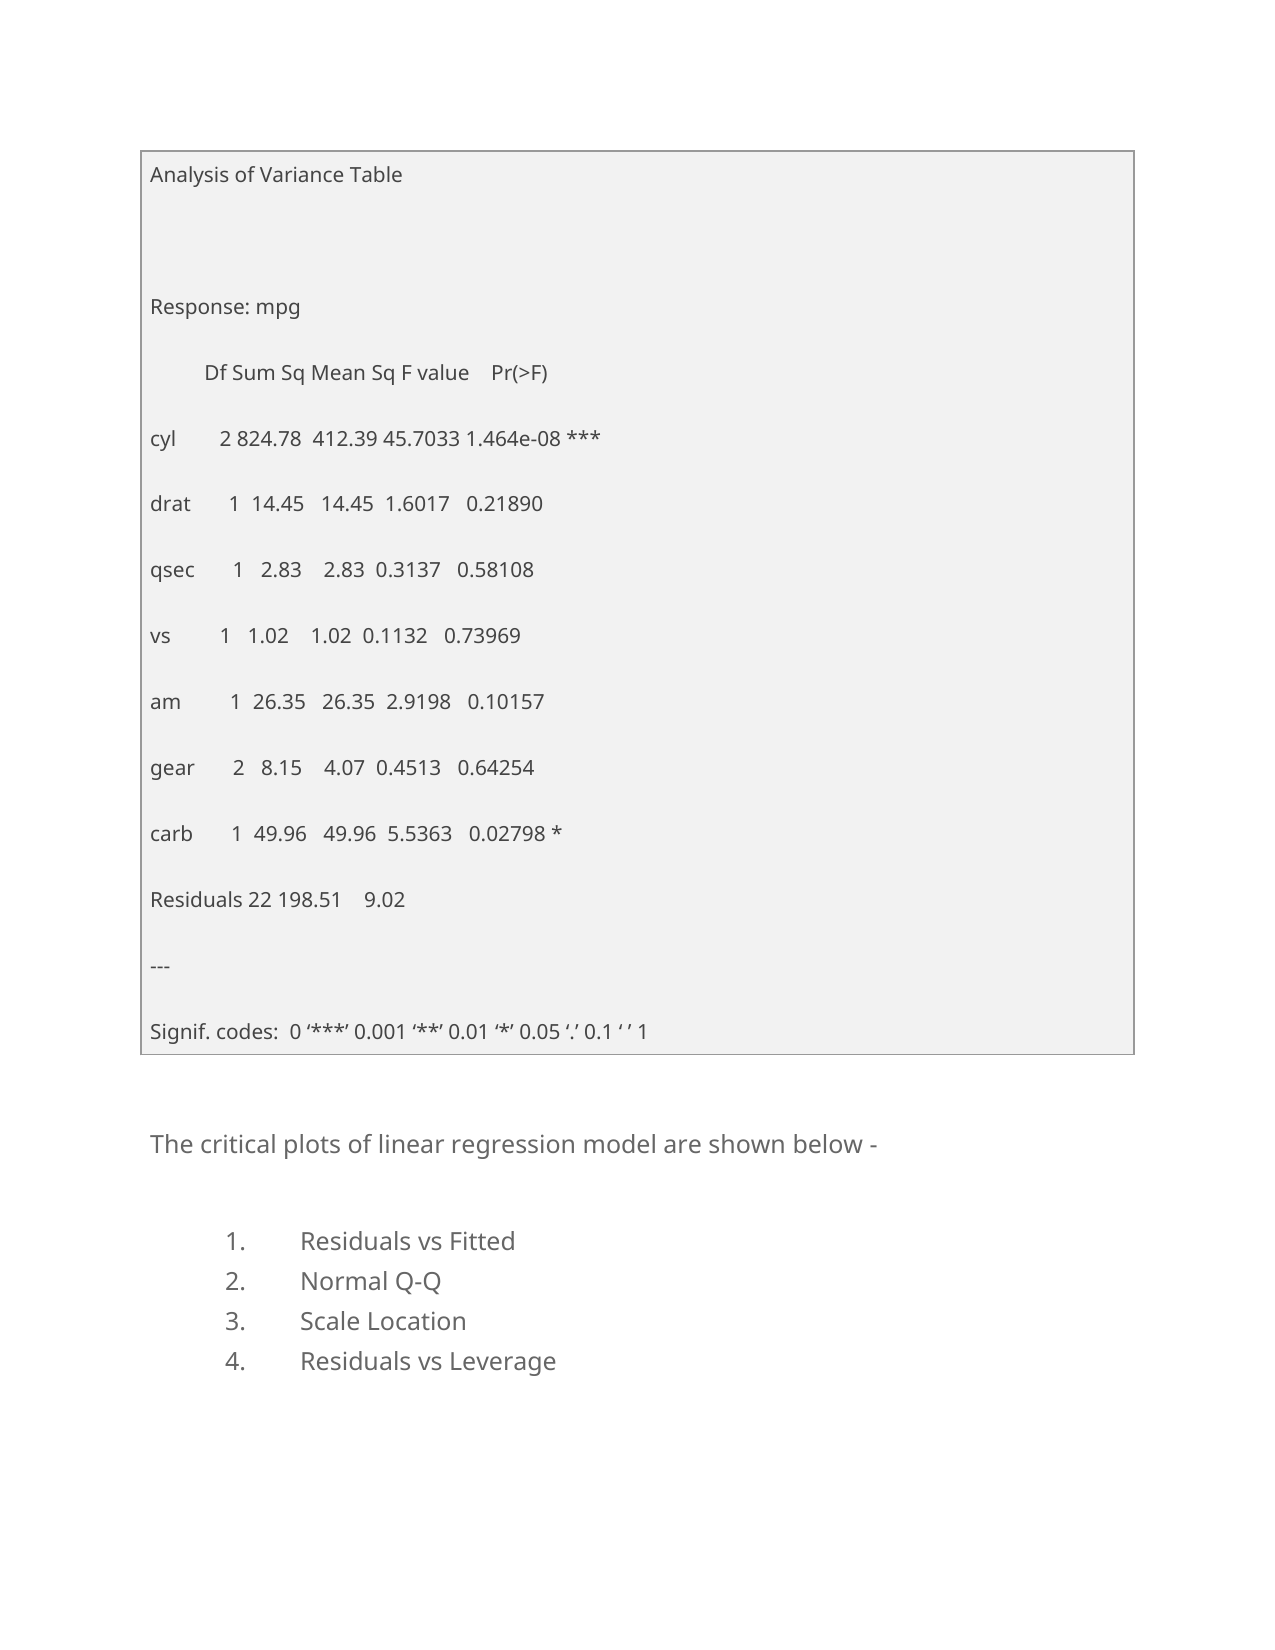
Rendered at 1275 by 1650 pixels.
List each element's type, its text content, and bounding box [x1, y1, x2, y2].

text qsec 1 2.83 2.83 0.3137 0.58108 [142, 546, 1133, 584]
text Signif. codes: 0 ‘***’ 0.001 ‘**’ 0.01 ‘*’ 0.05 ‘.’ 0.1 ‘ ’ 1 [142, 1007, 1133, 1054]
text am 1 26.35 26.35 2.9198 0.10157 [142, 677, 1133, 716]
list Residuals vs Fitted [225, 1223, 1125, 1257]
text cyl 2 824.78 412.39 45.7033 1.464e-08 *** [142, 414, 1133, 452]
list Normal Q-Q [225, 1263, 1125, 1297]
text carb 1 49.96 49.96 5.5363 0.02798 * [142, 809, 1133, 848]
text Response: mpg [142, 282, 1133, 320]
list Scale Location [225, 1304, 1125, 1338]
list Residuals vs Leverage [225, 1344, 1125, 1378]
text --- [142, 941, 1133, 979]
text vs 1 1.02 1.02 0.1132 0.73969 [142, 612, 1133, 650]
text The critical plots of linear regression model are shown below - [150, 1093, 1125, 1223]
text Df Sum Sq Mean Sq F value Pr(>F) [142, 348, 1133, 386]
text drat 1 14.45 14.45 1.6017 0.21890 [142, 480, 1133, 518]
text Analysis of Variance Table [142, 152, 1133, 188]
text gear 2 8.15 4.07 0.4513 0.64254 [142, 743, 1133, 782]
text Residuals 22 198.51 9.02 [142, 875, 1133, 914]
